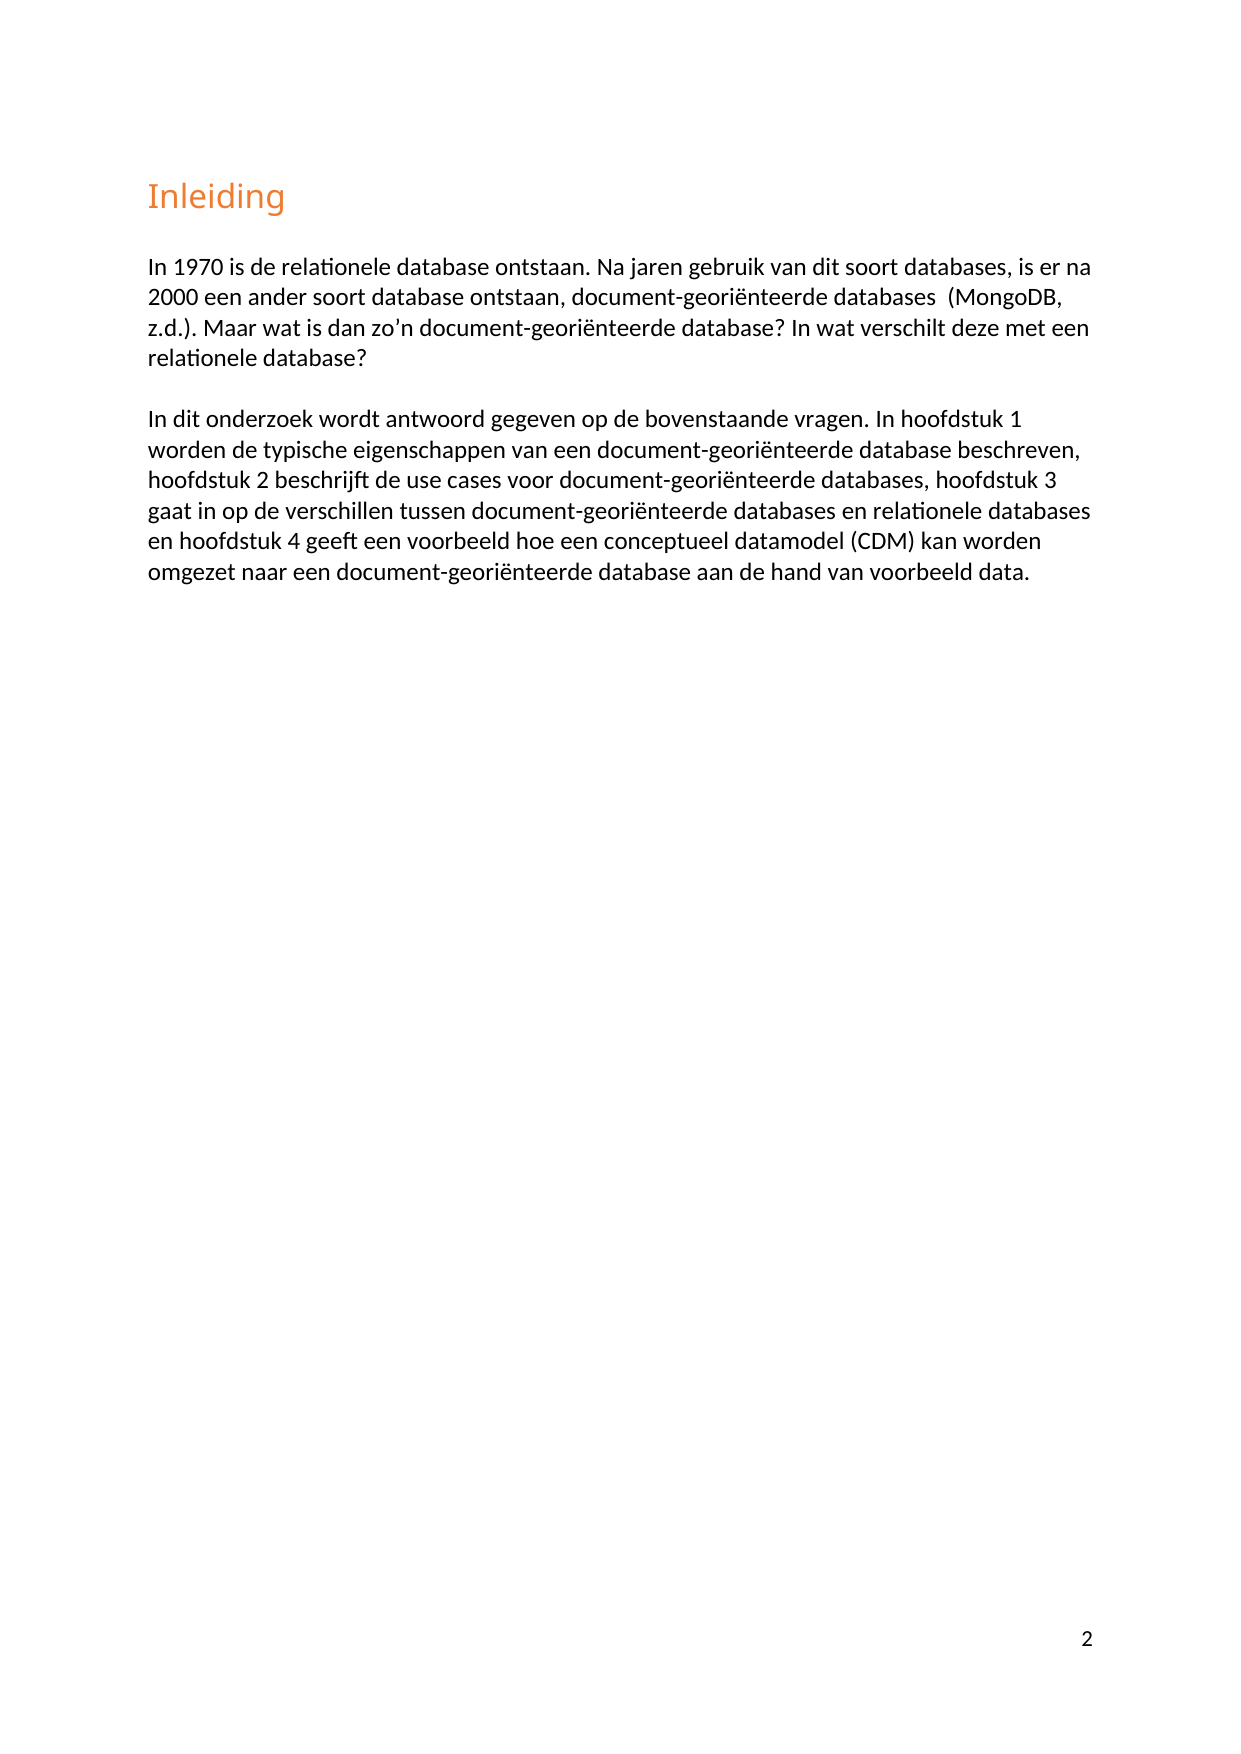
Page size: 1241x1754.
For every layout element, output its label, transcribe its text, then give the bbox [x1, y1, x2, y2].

text In dit onderzoek wordt antwoord gegeven op de bovenstaande vragen. In hoofdstuk 1 worden de typische eigenschappen van een document-georiënteerde database beschreven, hoofdstuk 2 beschrijft de use cases voor document-georiënteerde databases, hoofdstuk 3 gaat in op de verschillen tussen document-georiënteerde databases en relationele databases en hoofdstuk 4 geeft een voorbeeld hoe een conceptueel datamodel (CDM) kan worden omgezet naar een document-georiënteerde database aan de hand van voorbeeld data. [148, 403, 1093, 587]
subtitle Inleiding [148, 173, 1093, 218]
text In 1970 is de relationele database ontstaan. Na jaren gebruik van dit soort databases, is er na 2000 een ander soort database ontstaan, document-georiënteerde databases (MongoDB, z.d.). Maar wat is dan zo’n document-georiënteerde database? In wat verschilt deze met een relationele database? [148, 251, 1093, 373]
